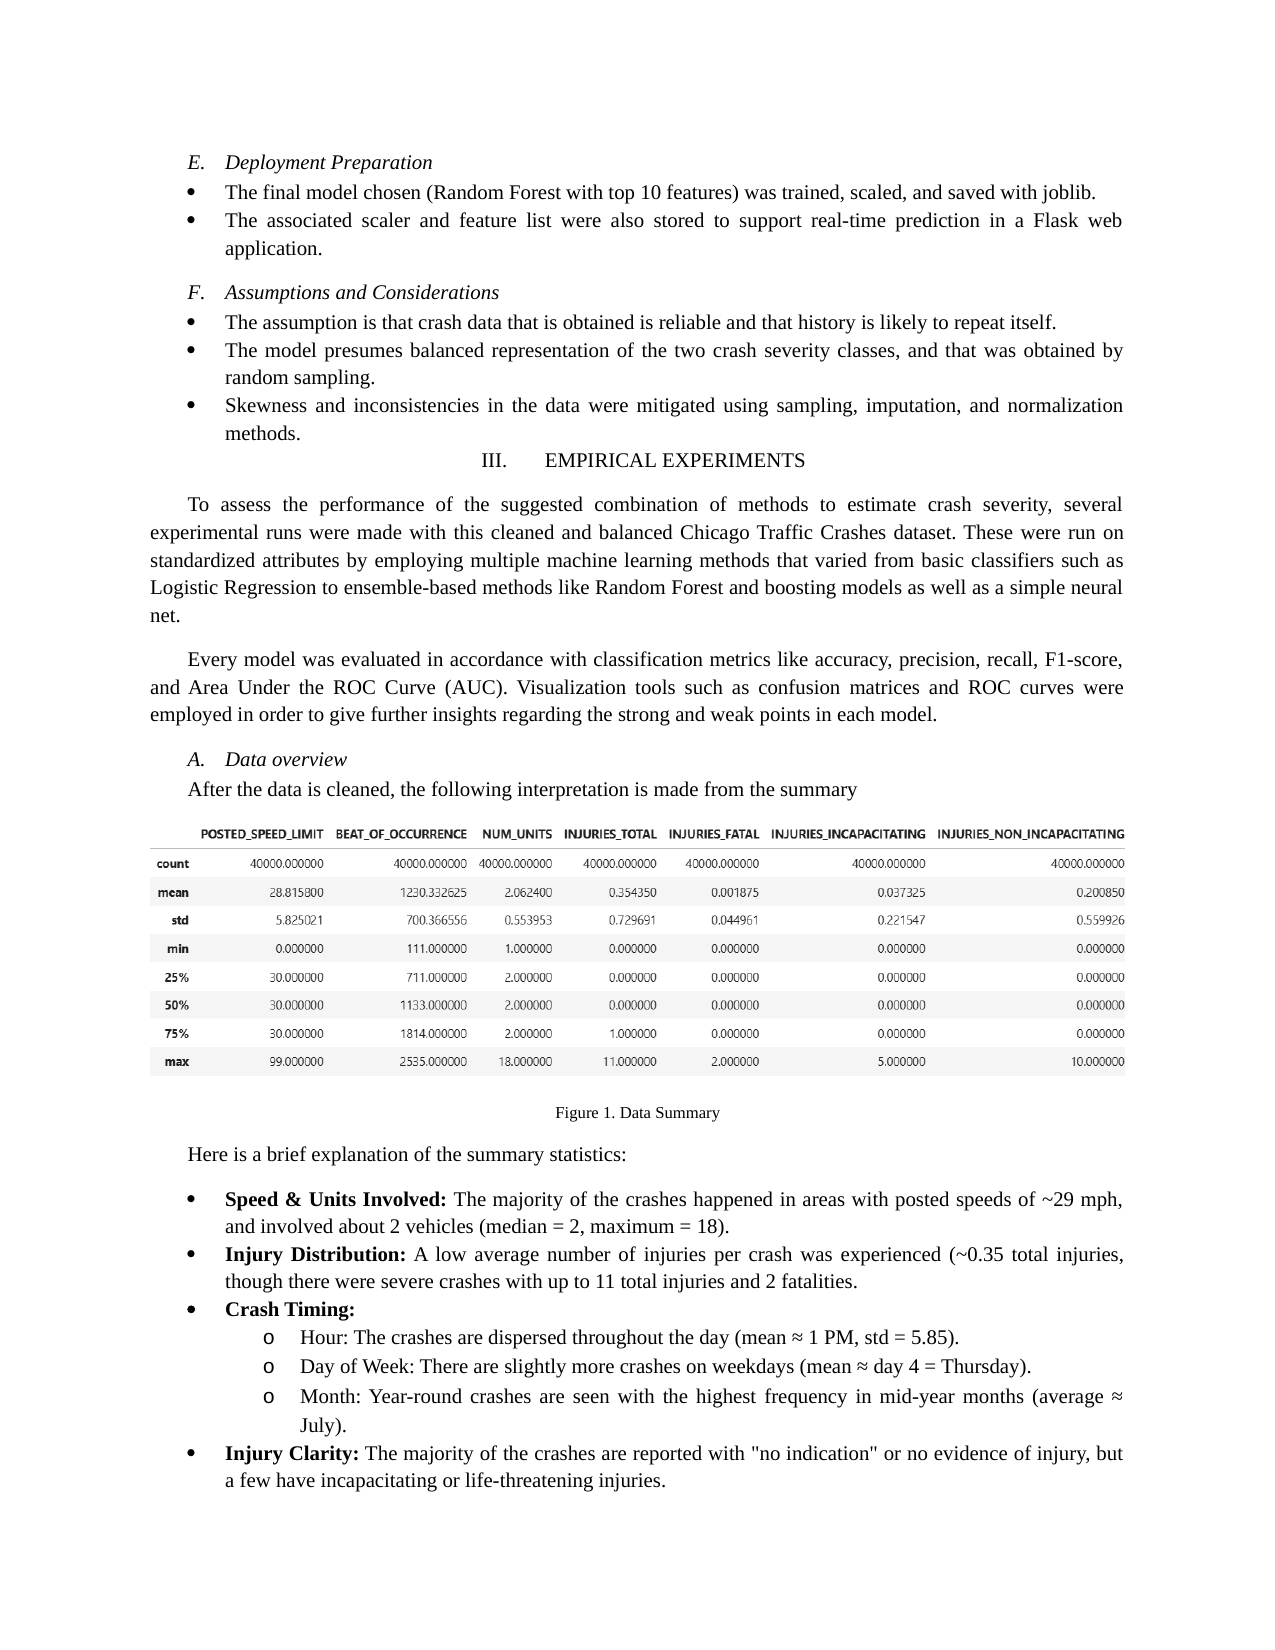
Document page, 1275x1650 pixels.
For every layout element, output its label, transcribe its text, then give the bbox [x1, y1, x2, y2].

text After the data is cleaned, the following interpretation is made from the summary [150, 777, 1125, 801]
list Skewness and inconsistencies in the data were mitigated using sampling, imputation, and normalization methods. [187, 393, 1125, 444]
list The assumption is that crash data that is obtained is reliable and that history is likely to repeat itself. [187, 310, 1125, 334]
subtitle Deployment Preparation [187, 150, 1125, 174]
list Figure 1. Data Summary [150, 1102, 1125, 1122]
list Crash Timing: [187, 1297, 1125, 1321]
list Hour: The crashes are dispersed throughout the day (mean ≈ 1 PM, std = 5.85). [262, 1325, 1125, 1350]
list Day of Week: There are slightly more crashes on weekdays (mean ≈ day 4 = Thursday). [262, 1354, 1125, 1380]
picture [150, 821, 1125, 1081]
subtitle Data overview [187, 747, 1125, 771]
list Injury Clarity: The majority of the crashes are reported with "no indication" or no evidence of injury, but a few have incapacitating or life-threatening injuries. [187, 1441, 1125, 1492]
subtitle Assumptions and Considerations [187, 280, 1125, 304]
list The associated scaler and feature list were also stored to support real-time prediction in a Flask web application. [187, 208, 1125, 259]
text To assess the performance of the suggested combination of methods to estimate crash severity, several experimental runs were made with this cleaned and balanced Chicago Traffic Crashes dataset. These were run on standardized attributes by employing multiple machine learning methods that varied from basic classifiers such as Logistic Regression to ensemble-based methods like Random Forest and boosting models as well as a simple neural net. [150, 492, 1125, 627]
list The model presumes balanced representation of the two crash severity classes, and that was obtained by random sampling. [187, 338, 1125, 389]
list Month: Year-round crashes are seen with the highest frequency in mid-year months (average ≈ July). [262, 1384, 1125, 1437]
list The final model chosen (Random Forest with top 10 features) was trained, scaled, and saved with joblib. [187, 180, 1125, 204]
list Speed & Units Involved: The majority of the crashes happened in areas with posted speeds of ~29 mph, and involved about 2 vehicles (median = 2, maximum = 18). [187, 1187, 1125, 1238]
list Injury Distribution: A low average number of injuries per crash was experienced (~0.35 total injuries, though there were severe crashes with up to 11 total injuries and 2 fatalities. [187, 1242, 1125, 1293]
list EMPIRICAL EXPERIMENTS [187, 448, 1125, 472]
text Here is a brief explanation of the summary statistics: [150, 1142, 1125, 1166]
text Every model was evaluated in accordance with classification metrics like accuracy, precision, recall, F1-score, and Area Under the ROC Curve (AUC). Visualization tools such as confusion matrices and ROC curves were employed in order to give further insights regarding the strong and weak points in each model. [150, 647, 1125, 726]
